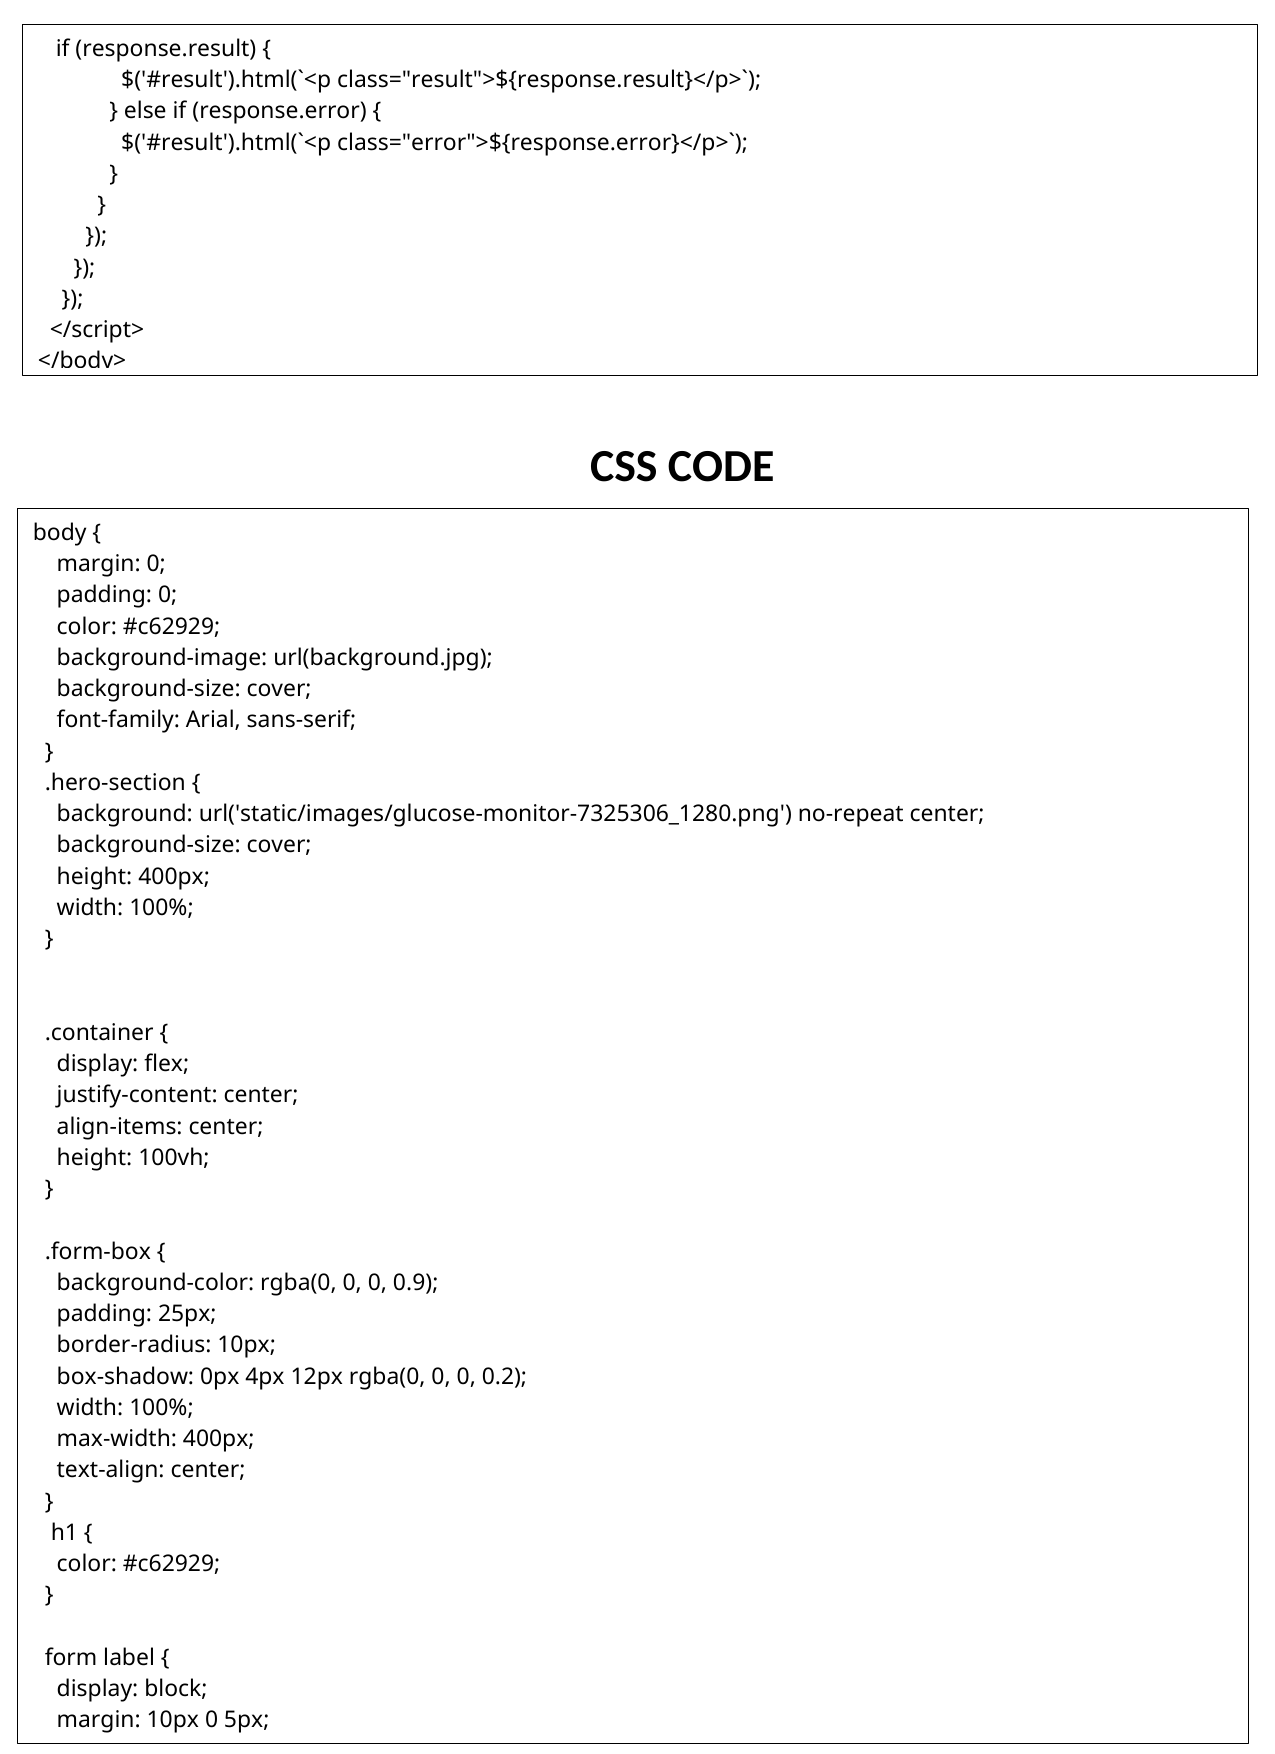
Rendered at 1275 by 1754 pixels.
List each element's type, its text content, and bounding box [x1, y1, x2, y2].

subtitle CSS CODE [187, 437, 1177, 493]
